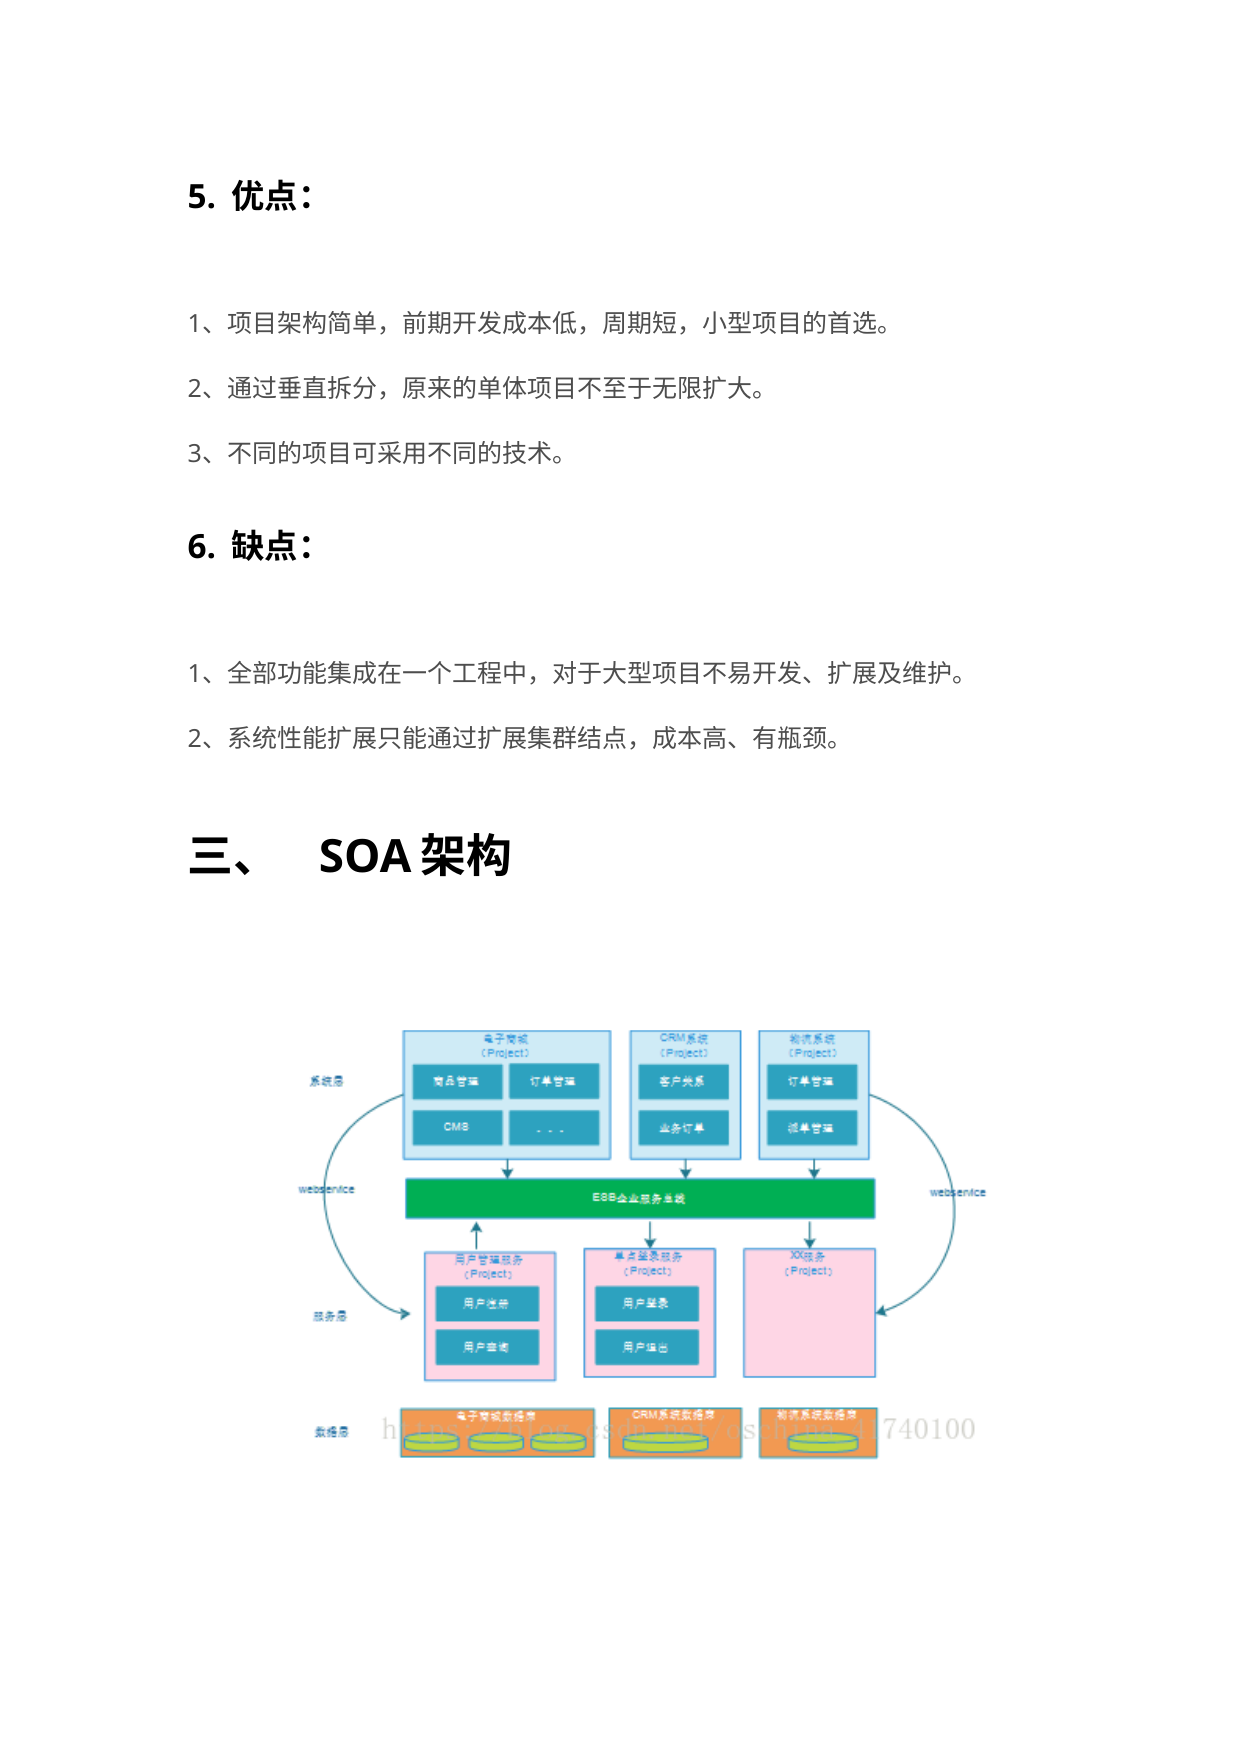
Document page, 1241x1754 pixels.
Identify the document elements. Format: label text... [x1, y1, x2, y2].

subtitle SOA架构 [187, 804, 1053, 902]
text 2、通过垂直拆分，原来的单体项目不至于无限扩大。 [187, 354, 1053, 419]
picture [246, 1030, 994, 1461]
subtitle 优点： [187, 162, 1053, 227]
text 1、全部功能集成在一个工程中，对于大型项目不易开发、扩展及维护。 [187, 639, 1053, 704]
text 3、不同的项目可采用不同的技术。 [187, 419, 1053, 484]
subtitle 缺点： [187, 511, 1053, 576]
text 1、项目架构简单，前期开发成本低，周期短，小型项目的首选。 [187, 289, 1053, 354]
text 2、系统性能扩展只能通过扩展集群结点，成本高、有瓶颈。 [187, 704, 1053, 769]
